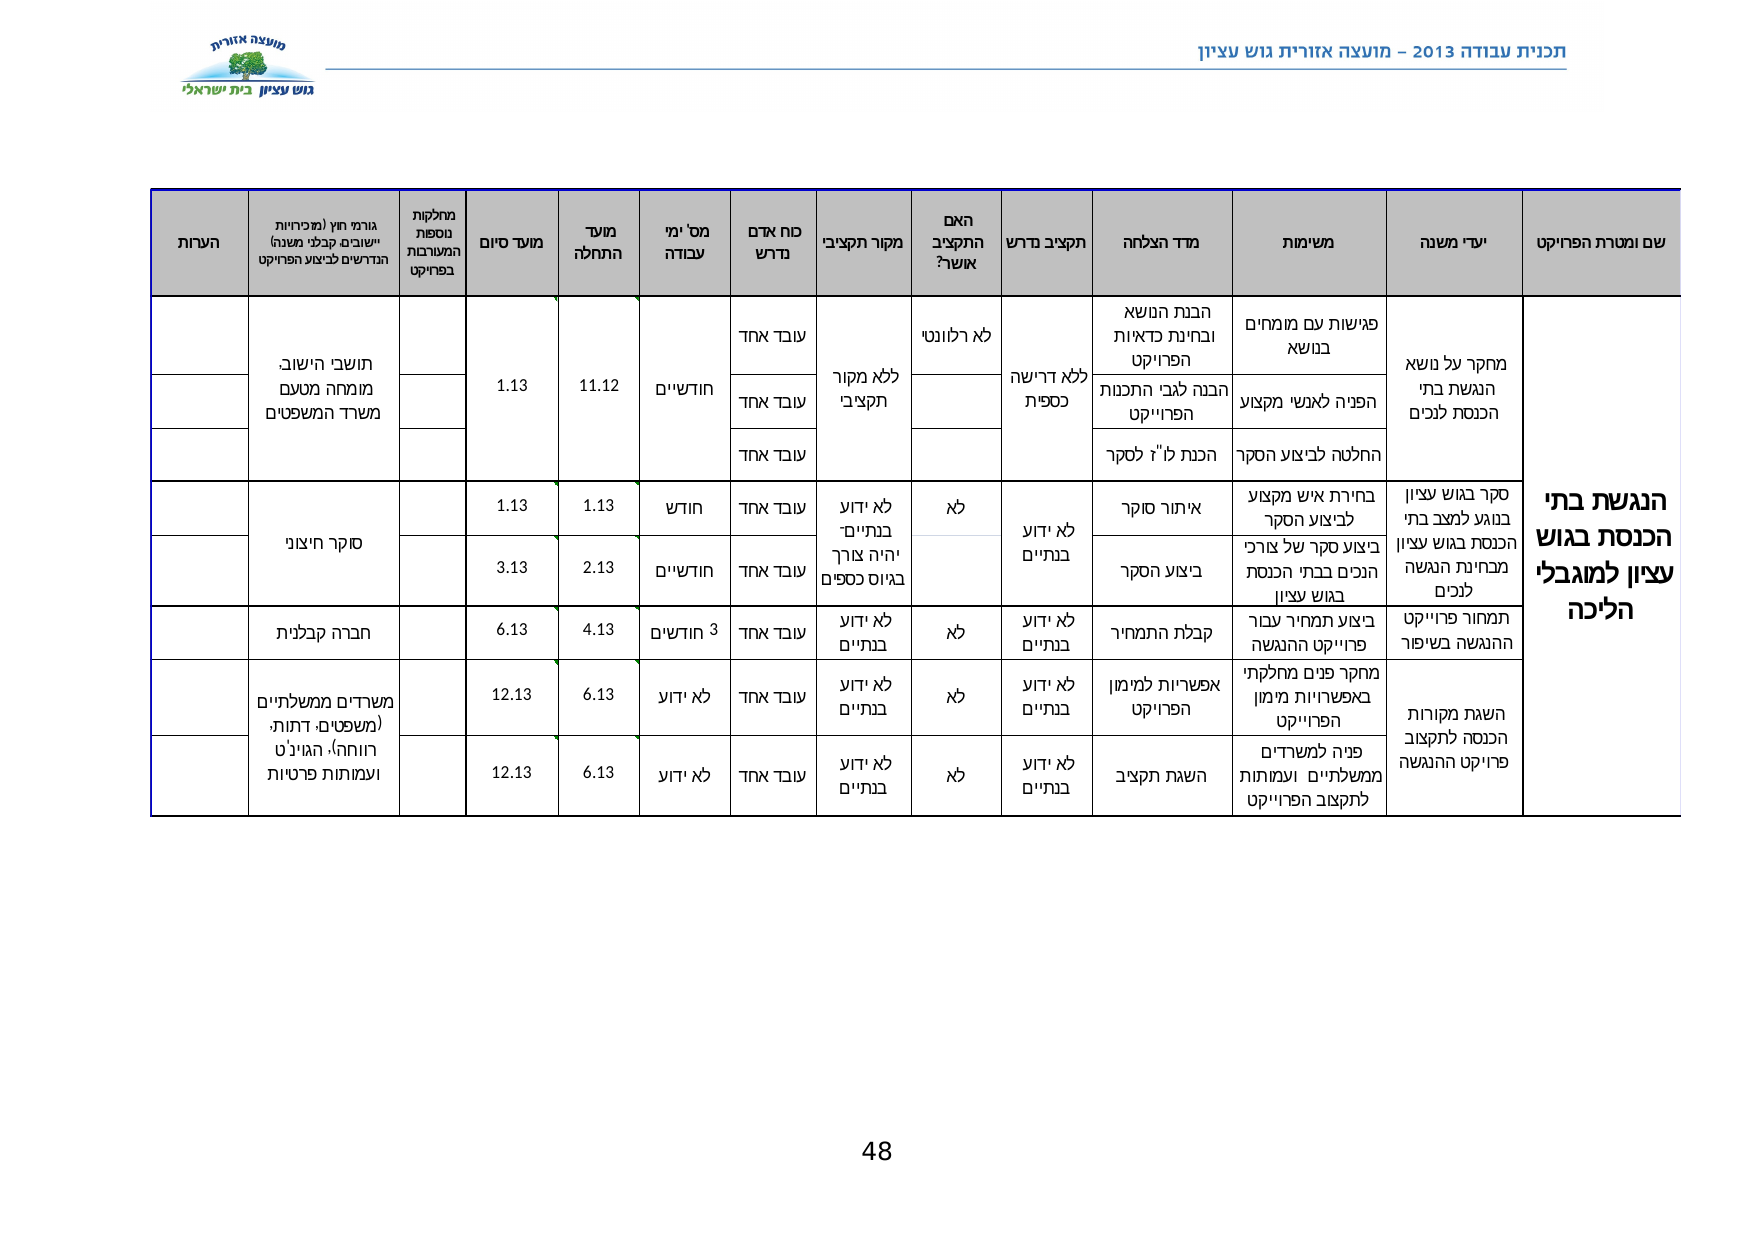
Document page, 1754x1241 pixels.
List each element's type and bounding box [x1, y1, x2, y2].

picture [150, 1, 1604, 112]
